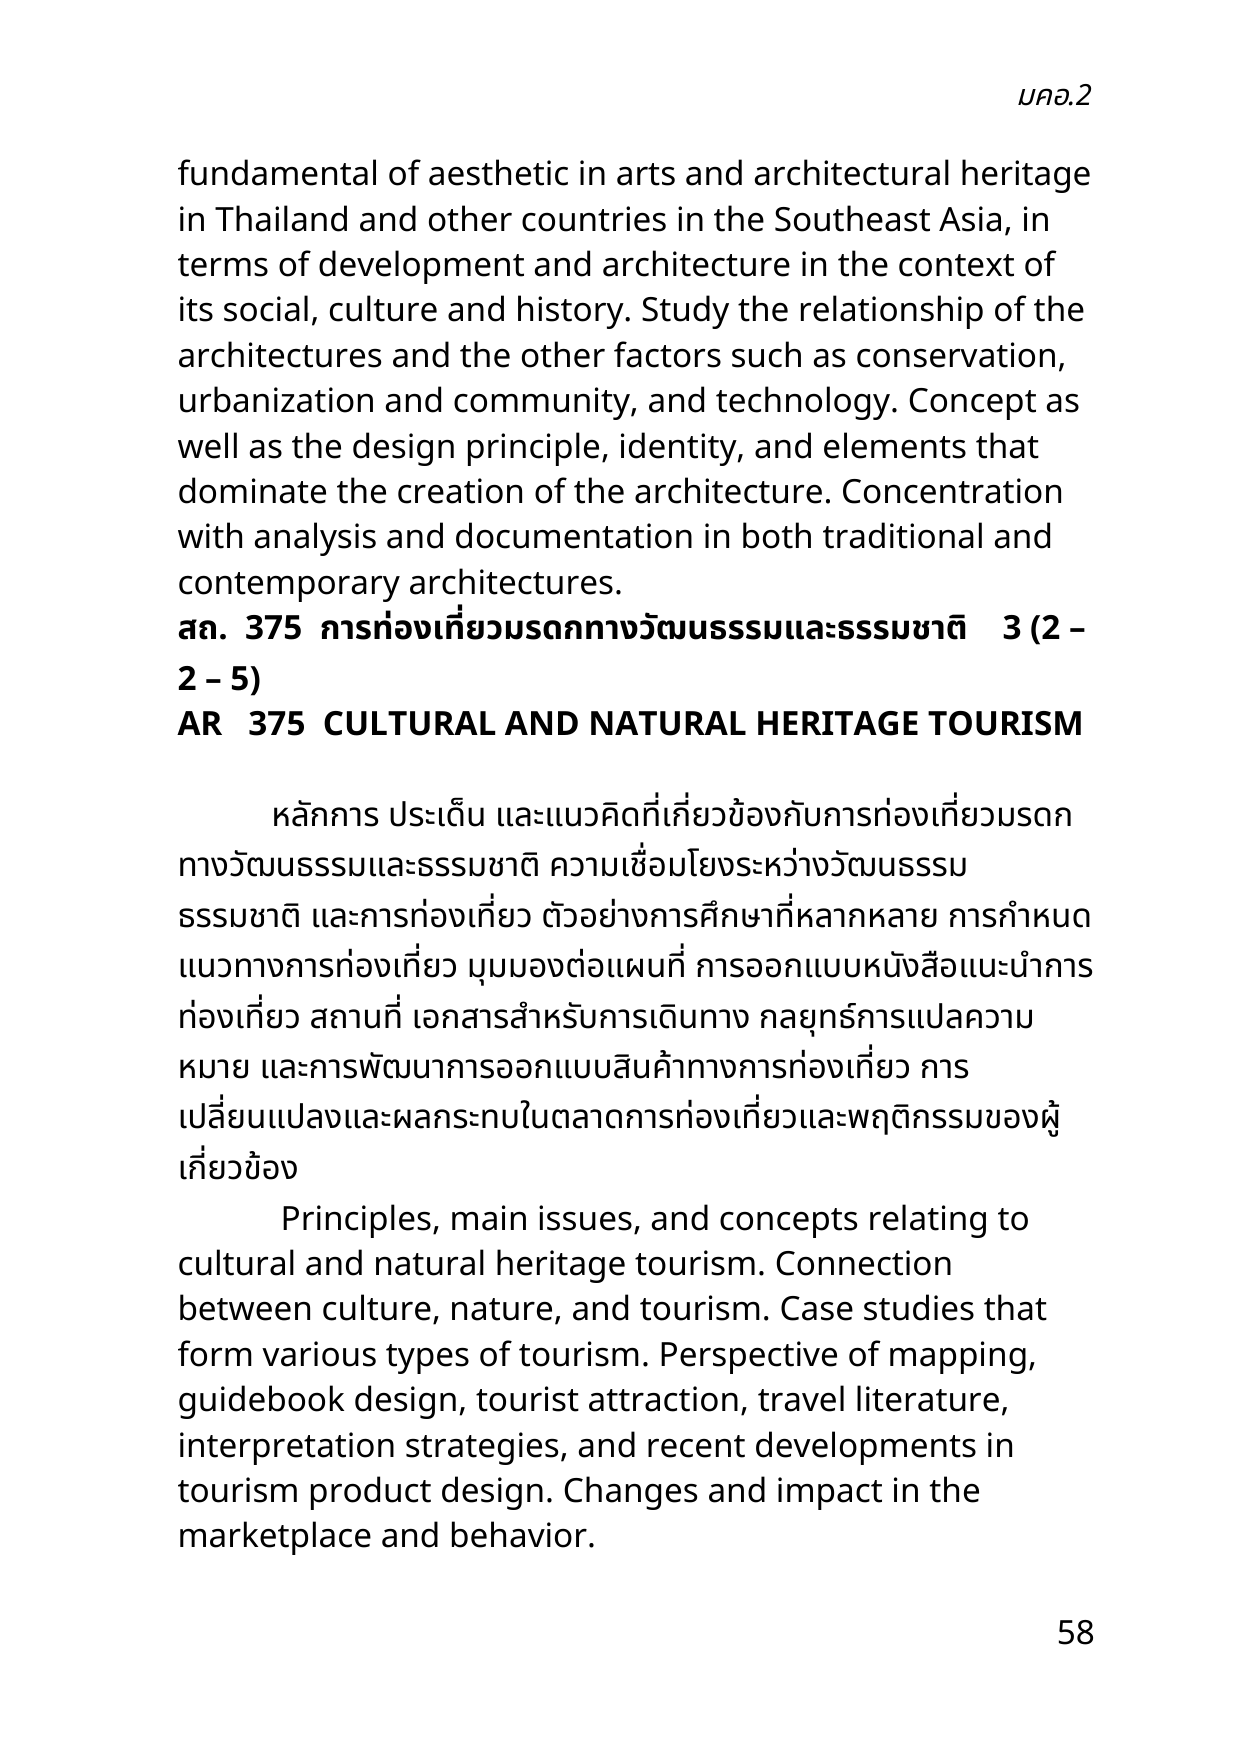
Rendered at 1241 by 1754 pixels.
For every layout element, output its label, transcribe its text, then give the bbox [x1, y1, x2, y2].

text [177, 150, 1095, 604]
text AR 375 CULTURAL AND NATURAL HERITAGE TOURISM [177, 700, 1095, 791]
text สถ. 375 การท่องเที่ยวมรดกทางวัฒนธรรมและธรรมชาติ 3 (2 – 2 – 5) [177, 604, 1095, 700]
text Principles, main issues, and concepts relating to cultural and natural heritage tourism. Connection between culture, nature, and tourism. Case studies that form various types of tourism. Perspective of mapping, guidebook design, tourist attraction, travel literature, interpretation strategies, and recent developments in tourism product design. Changes and impact in the marketplace and behavior. [177, 1194, 1095, 1558]
text หลักการ ประเด็น และแนวคิดที่เกี่ยวข้องกับการท่องเที่ยวมรดกทางวัฒนธรรมและธรรมชาติ ความเชื่อมโยงระหว่างวัฒนธรรม ธรรมชาติ และการท่องเที่ยว ตัวอย่างการศึกษาที่หลากหลาย การกำหนดแนวทางการท่องเที่ยว มุมมองต่อแผนที่ การออกแบบหนังสือแนะนำการท่องเที่ยว สถานที่ เอกสารสำหรับการเดินทาง กลยุทธ์การแปลความหมาย และการพัฒนาการออกแบบสินค้าทางการท่องเที่ยว การเปลี่ยนแปลงและผลกระทบในตลาดการท่องเที่ยวและพฤติกรรมของผู้เกี่ยวข้อง [177, 791, 1095, 1194]
